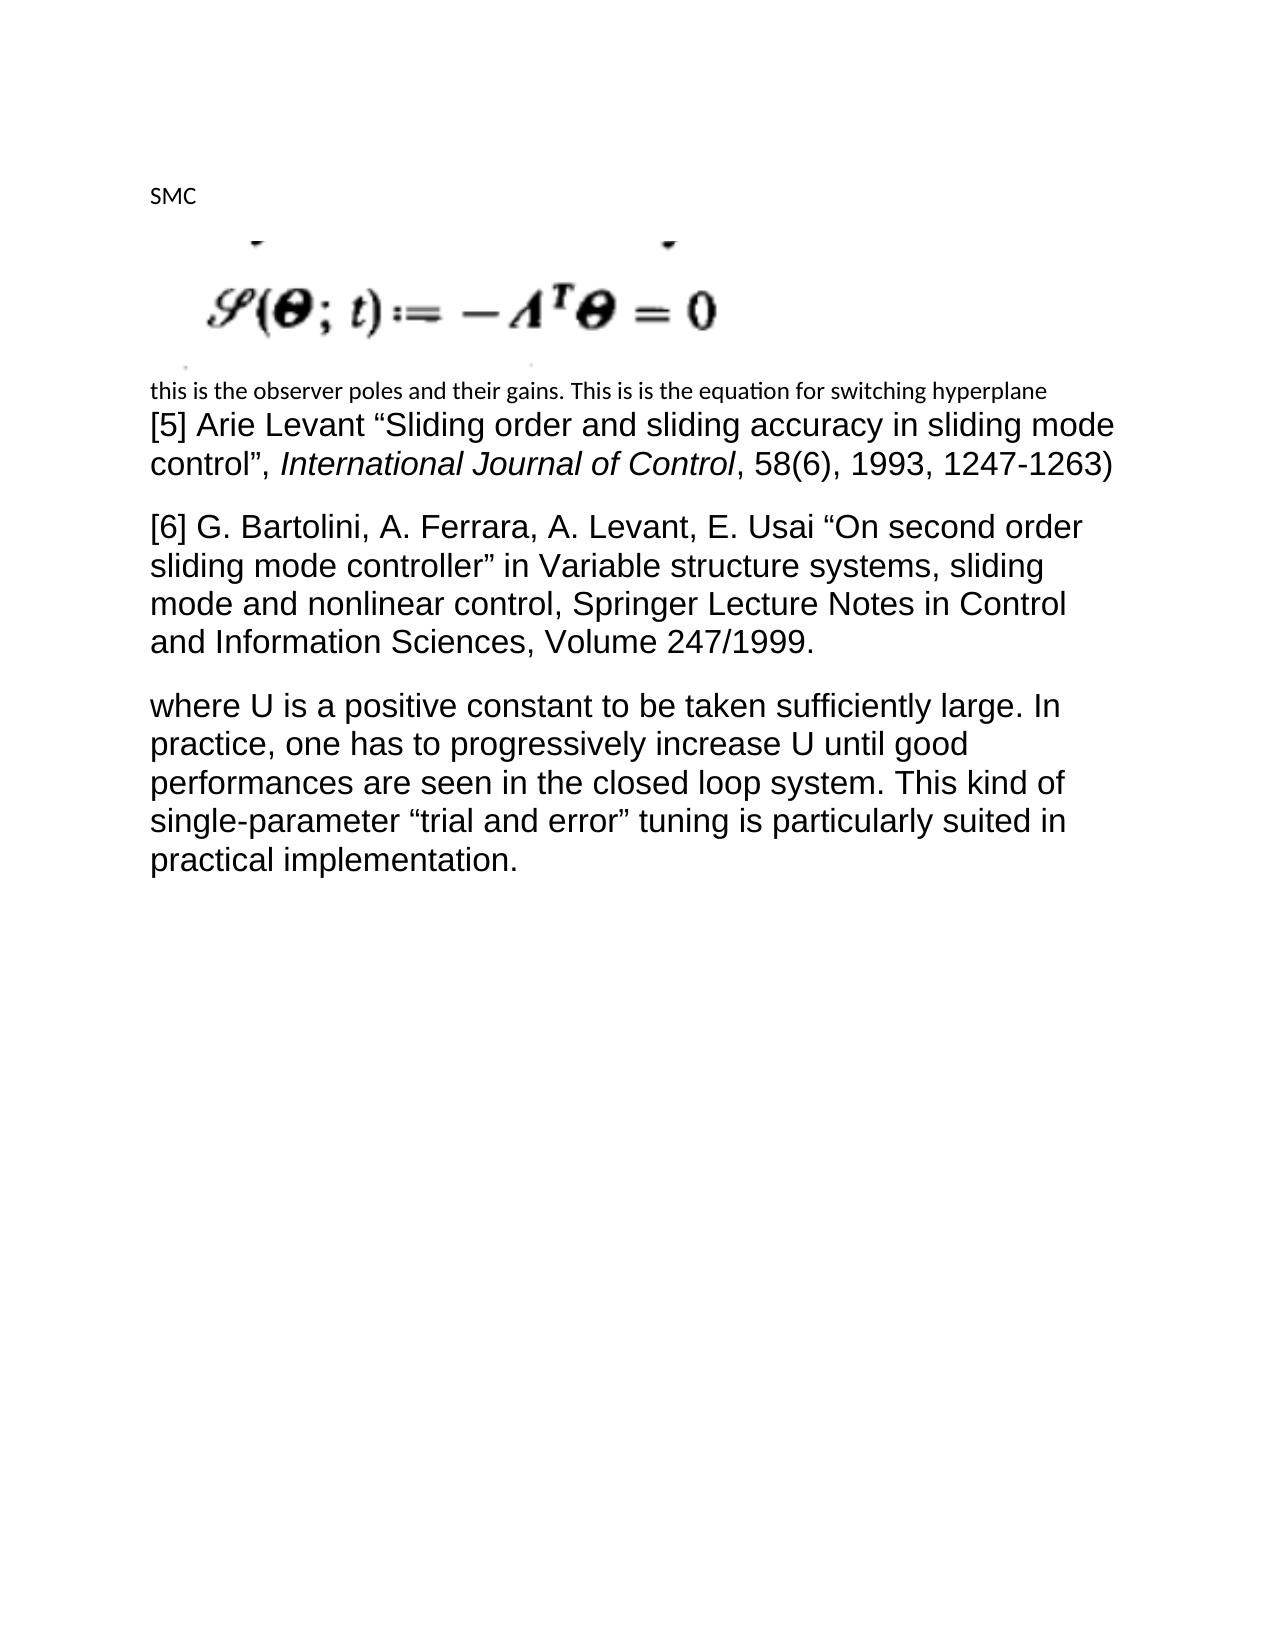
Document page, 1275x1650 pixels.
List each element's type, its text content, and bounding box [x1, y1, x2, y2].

text where U is a positive constant to be taken sufficiently large. In practice, one has to progressively increase U until good performances are seen in the closed loop system. This kind of single-parameter “trial and error” tuning is particularly suited in practical implementation. [150, 686, 1125, 878]
text SMC [150, 181, 1125, 211]
text this is the observer poles and their gains. This is is the equation for switching hyperplane [150, 375, 1125, 405]
text [5] Arie Levant “Sliding order and sliding accuracy in sliding mode control”, International Journal of Control, 58(6), 1993, 1247-1263) [150, 405, 1125, 482]
text [6] G. Bartolini, A. Ferrara, A. Levant, E. Usai “On second order sliding mode controller” in Variable structure systems, sliding mode and nonlinear control, Springer Lecture Notes in Control and Information Sciences, Volume 247/1999. [150, 507, 1125, 661]
picture [150, 241, 746, 375]
